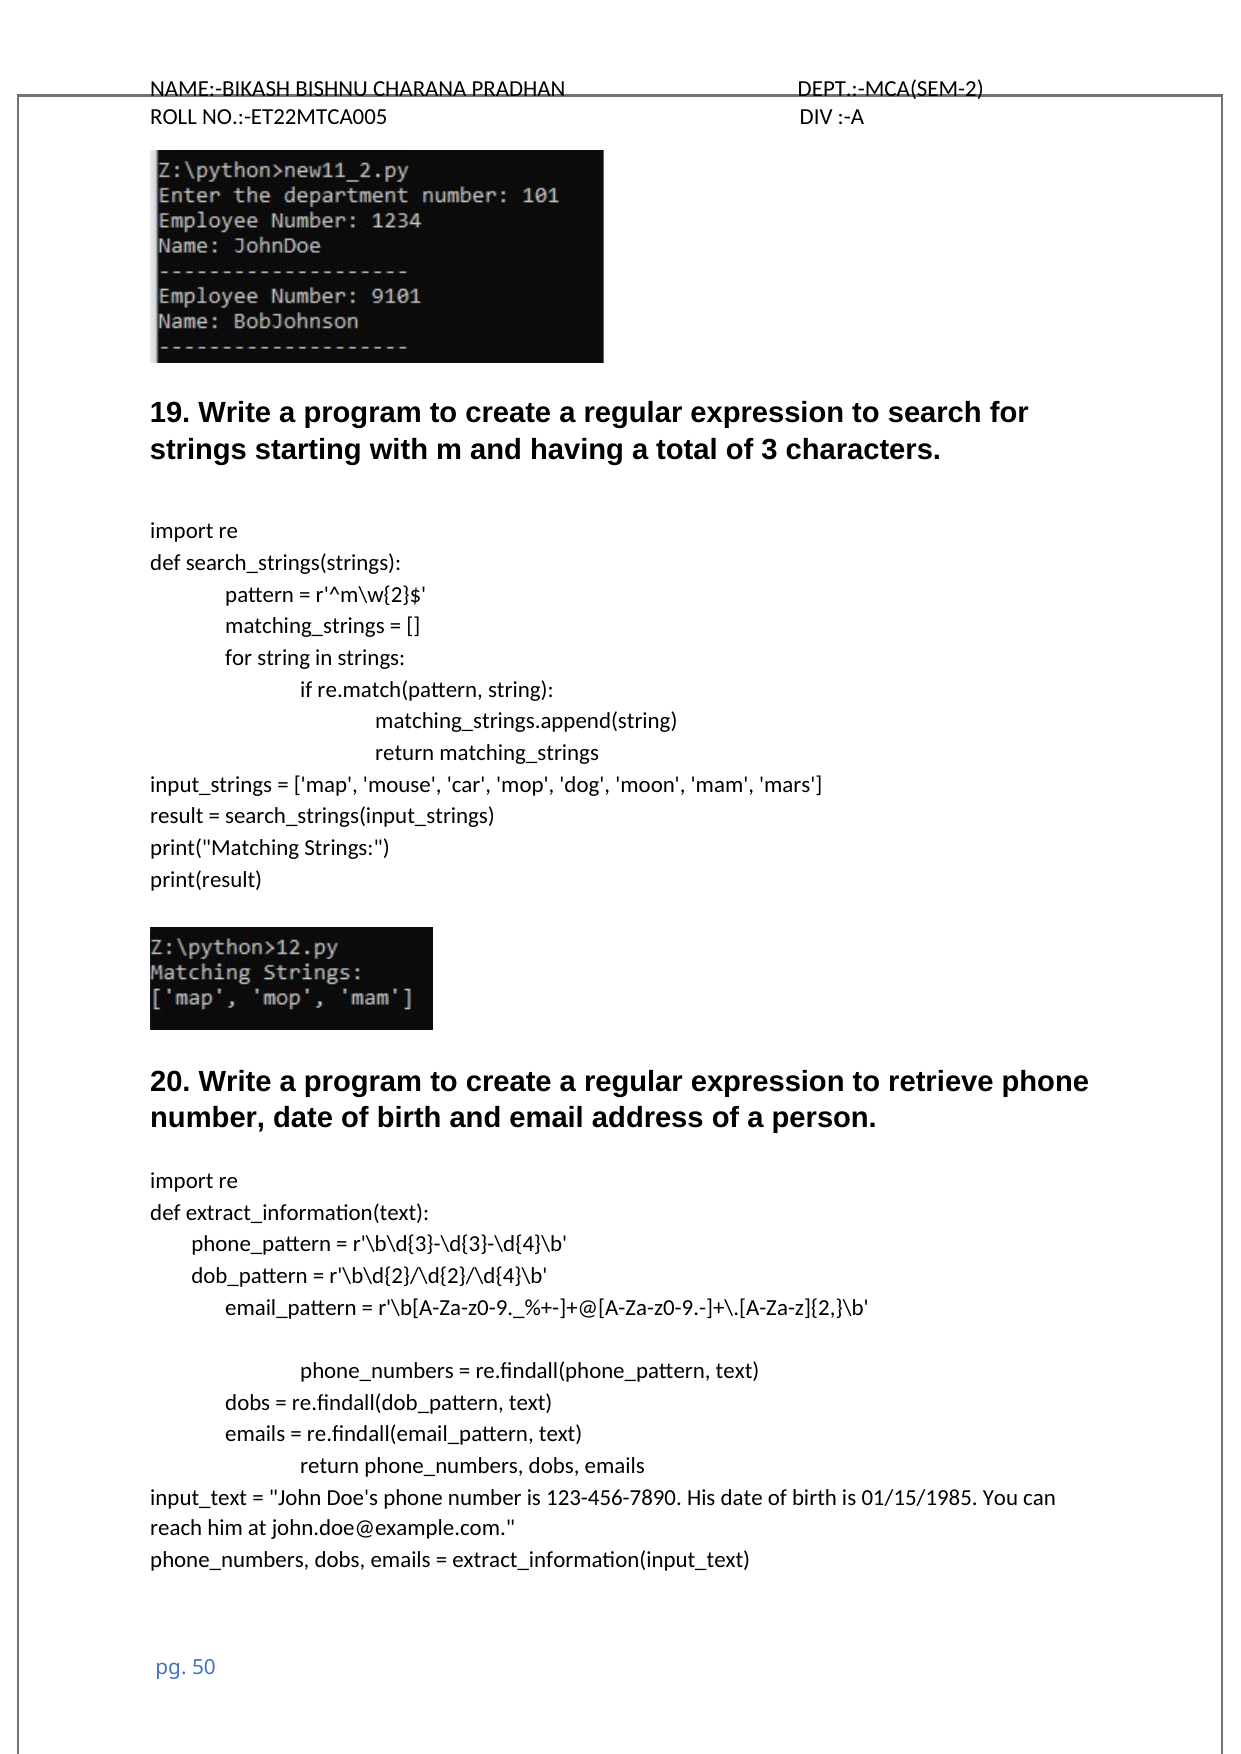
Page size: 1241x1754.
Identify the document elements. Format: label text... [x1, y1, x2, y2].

text import re [150, 1166, 1090, 1194]
text matching_strings = [] [150, 611, 1090, 639]
text def search_strings(strings): [150, 548, 1090, 576]
picture [150, 150, 604, 363]
text matching_strings.append(string) [150, 706, 1090, 734]
text for string in strings: [150, 643, 1090, 671]
text if re.match(pattern, string): [150, 675, 1090, 703]
text dob_pattern = r'\b\d{2}/\d{2}/\d{4}\b' [150, 1261, 1090, 1289]
text emails = re.findall(email_pattern, text) [150, 1419, 1090, 1447]
text phone_pattern = r'\b\d{3}-\d{3}-\d{4}\b' [150, 1229, 1090, 1257]
text print("Matching Strings:") [150, 833, 1090, 861]
text phone_numbers, dobs, emails = extract_information(input_text) [150, 1545, 1090, 1573]
picture [150, 927, 433, 1030]
text phone_numbers = re.findall(phone_pattern, text) [150, 1356, 1090, 1384]
text print(result) [150, 865, 1090, 893]
text input_text = "John Doe's phone number is 123-456-7890. His date of birth is 01/15/1985. You can reach him at john.doe@example.com." [150, 1483, 1090, 1541]
text import re [150, 516, 1090, 544]
text pattern = r'^m\w{2}$' [150, 580, 1090, 608]
text return matching_strings [150, 738, 1090, 766]
text input_strings = ['map', 'mouse', 'car', 'mop', 'dog', 'moon', 'mam', 'mars'] [150, 770, 1090, 798]
text def extract_information(text): [150, 1198, 1090, 1226]
text email_pattern = r'\b[A-Za-z0-9._%+-]+@[A-Za-z0-9.-]+\.[A-Za-z]{2,}\b' [150, 1293, 1090, 1321]
text 19. Write a program to create a regular expression to search for strings starting with m and having a total of 3 characters. [149, 395, 1090, 466]
text result = search_strings(input_strings) [150, 801, 1090, 829]
text return phone_numbers, dobs, emails [150, 1451, 1090, 1479]
text dobs = re.findall(dob_pattern, text) [150, 1388, 1090, 1416]
text 20. Write a program to create a regular expression to retrieve phone number, date of birth and email address of a person. [150, 1064, 1090, 1133]
